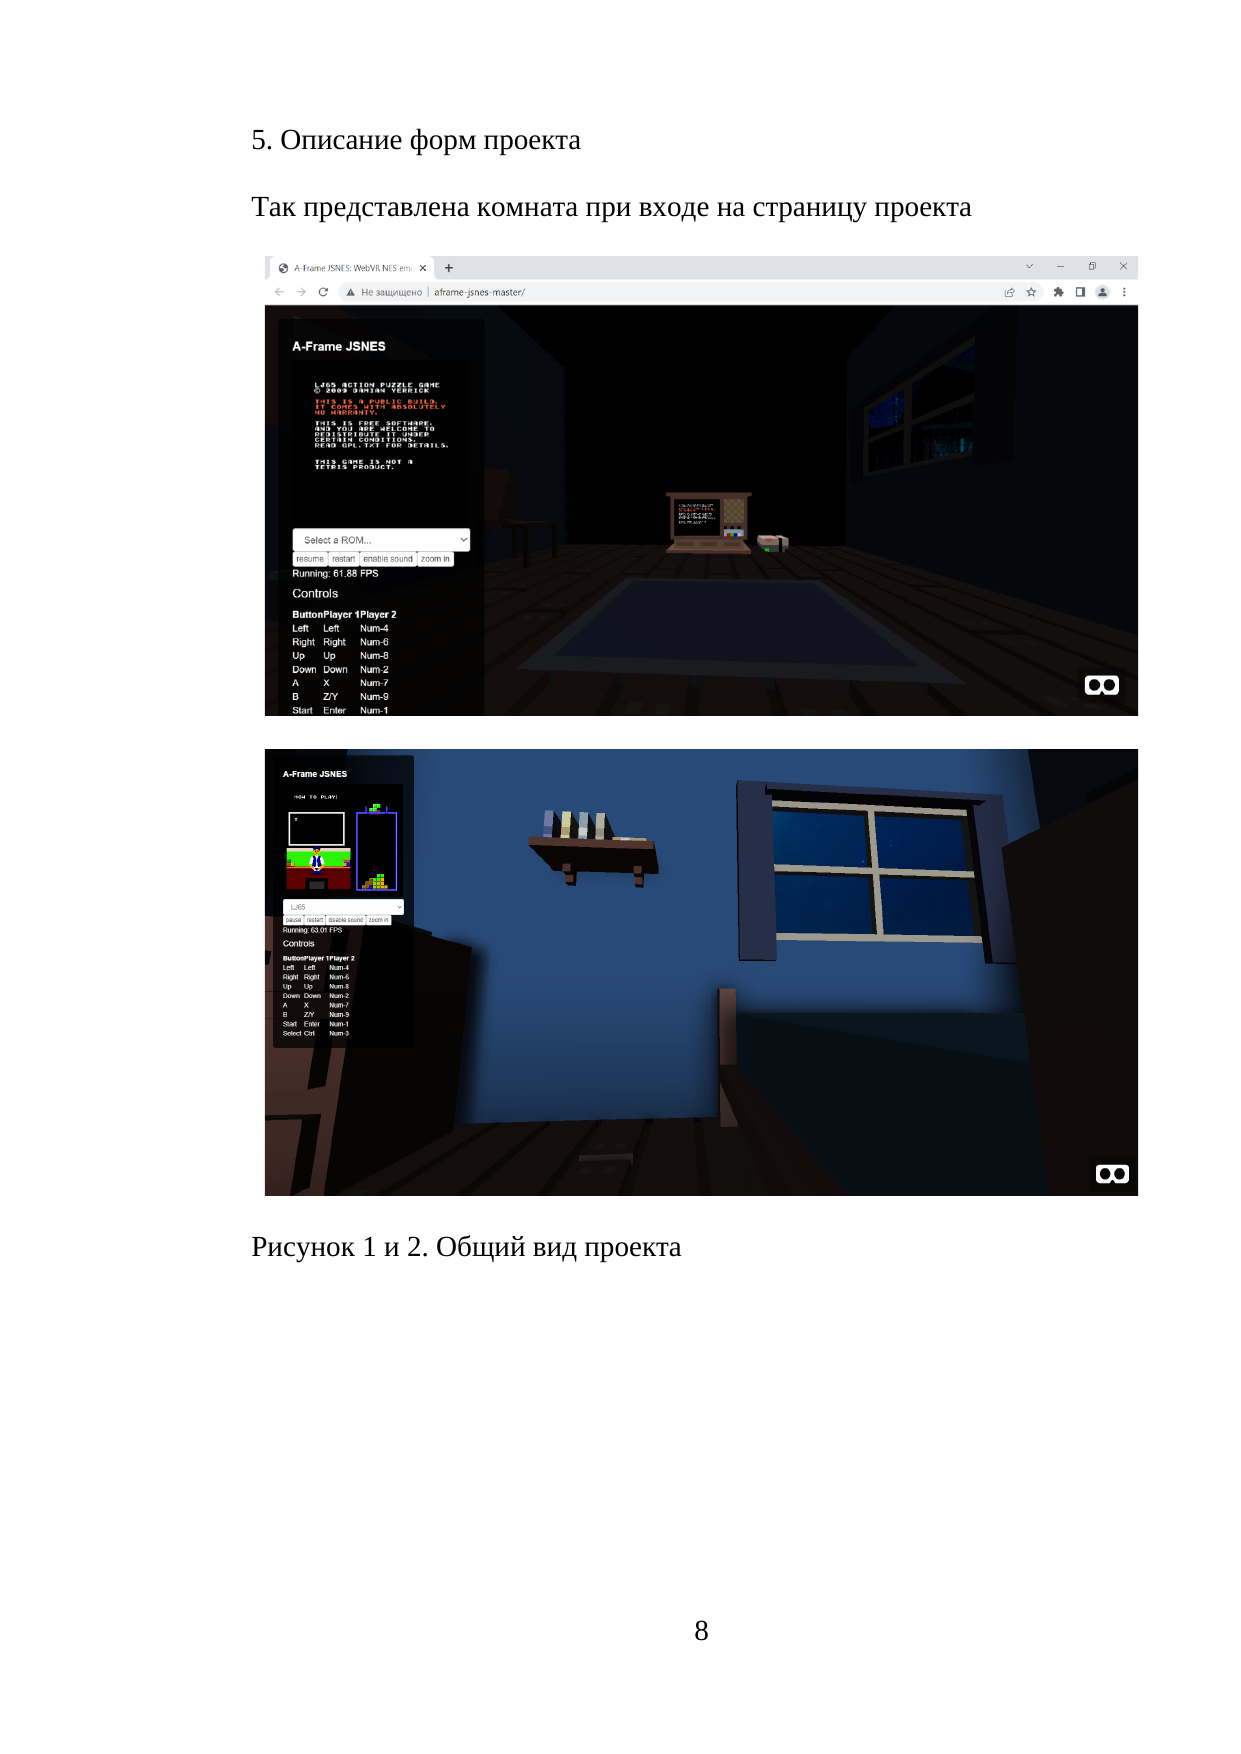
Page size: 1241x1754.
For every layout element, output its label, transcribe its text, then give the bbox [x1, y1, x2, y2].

text Рисунок 1 и 2. Общий вид проекта [177, 1229, 1152, 1262]
text Так представлена комната при входе на страницу проекта [177, 189, 1152, 223]
picture [264, 749, 1139, 1196]
subtitle 5. Описание форм проекта [177, 122, 1152, 156]
picture [264, 256, 1139, 716]
